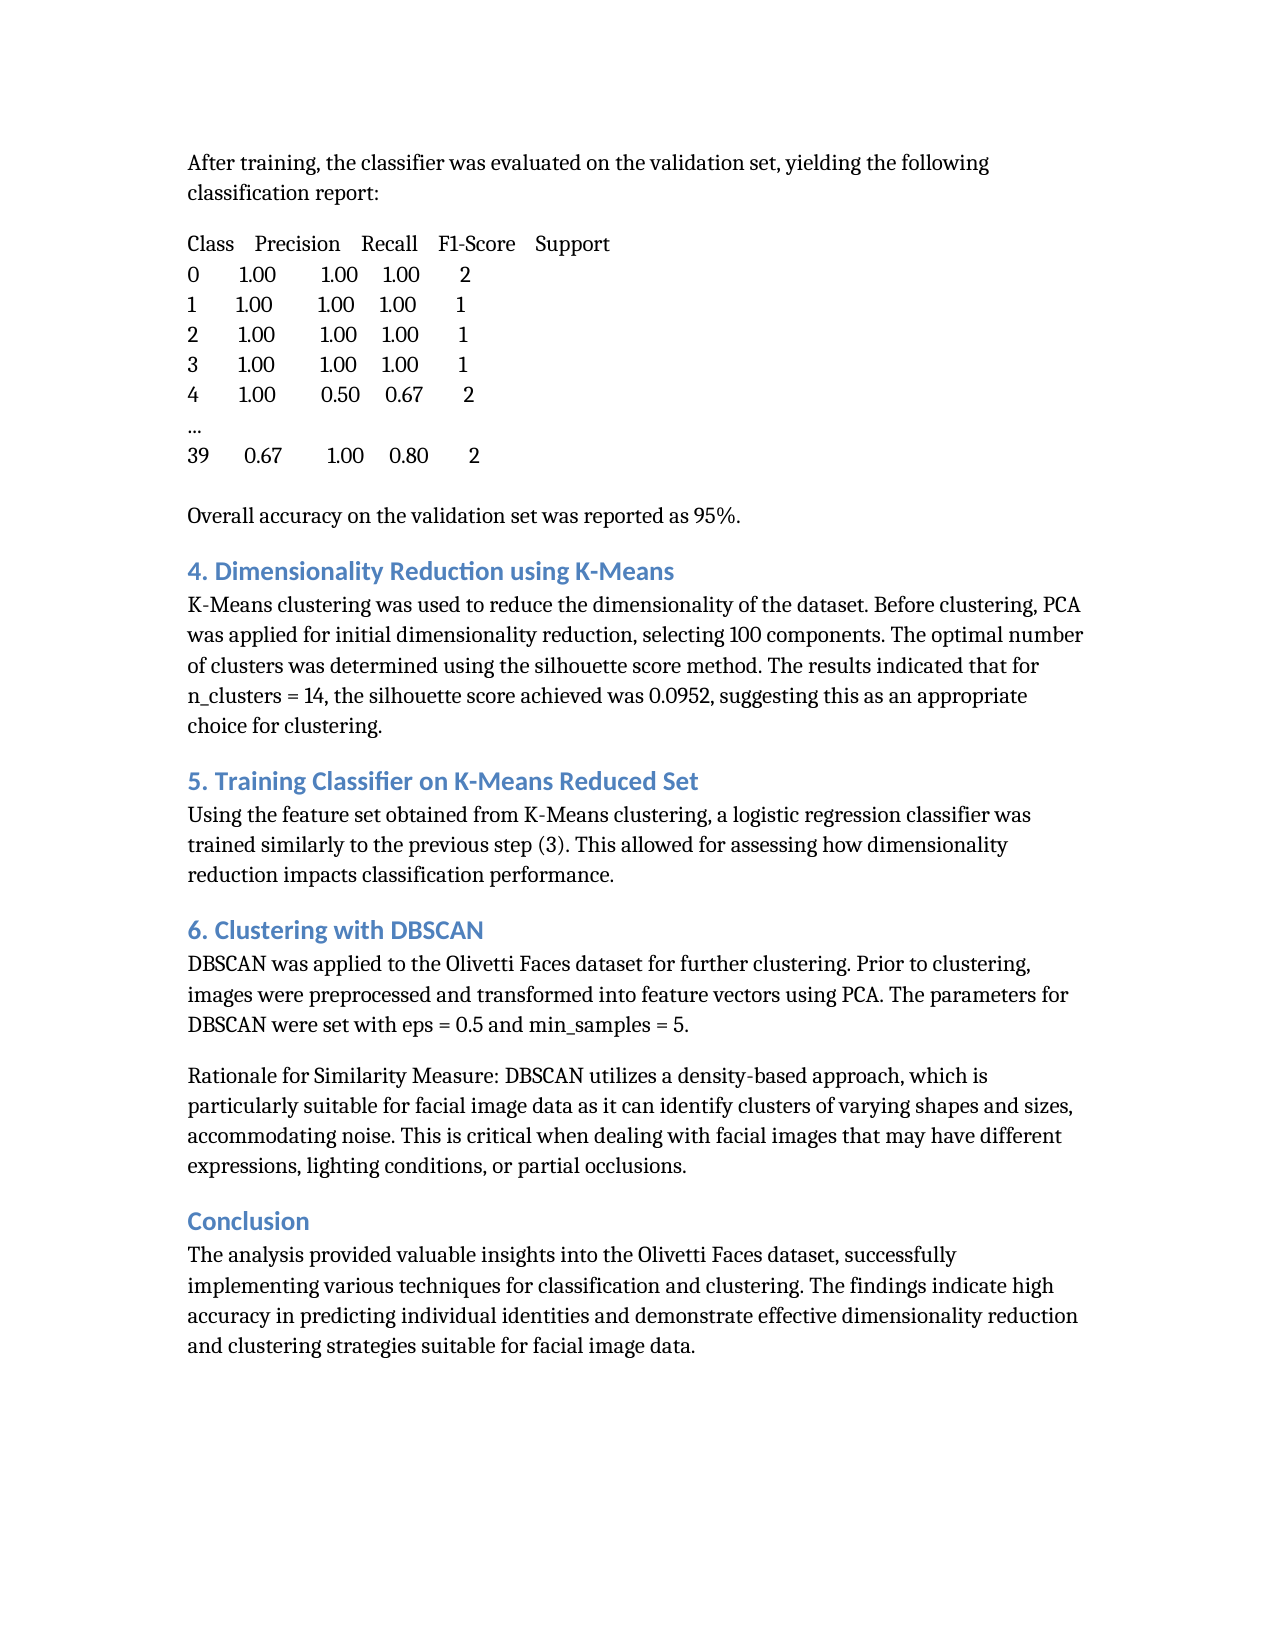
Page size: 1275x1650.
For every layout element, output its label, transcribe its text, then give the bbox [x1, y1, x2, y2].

text Rationale for Similarity Measure: DBSCAN utilizes a density-based approach, which is particularly suitable for facial image data as it can identify clusters of varying shapes and sizes, accommodating noise. This is critical when dealing with facial images that may have different expressions, lighting conditions, or partial occlusions. [187, 1063, 1087, 1180]
text K-Means clustering was used to reduce the dimensionality of the dataset. Before clustering, PCA was applied for initial dimensionality reduction, selecting 100 components. The optimal number of clusters was determined using the silhouette score method. The results indicated that for n_clusters = 14, the silhouette score achieved was 0.0952, suggesting this as an appropriate choice for clustering. [187, 592, 1087, 739]
text Class Precision Recall F1-Score Support 0 1.00 1.00 1.00 2 1 1.00 1.00 1.00 1 2 1.00 1.00 1.00 1 3 1.00 1.00 1.00 1 4 1.00 0.50 0.67 2 ... 39 0.67 1.00 0.80 2 Overall accuracy on the validation set was reported as 95%. [187, 231, 1087, 529]
text DBSCAN was applied to the Olivetti Faces dataset for further clustering. Prior to clustering, images were preprocessed and transformed into feature vectors using PCA. The parameters for DBSCAN were set with eps = 0.5 and min_samples = 5. [187, 951, 1087, 1038]
subtitle Conclusion [187, 1204, 1087, 1237]
subtitle 4. Dimensionality Reduction using K-Means [187, 554, 1087, 587]
subtitle 5. Training Classifier on K-Means Reduced Set [187, 764, 1087, 797]
text Using the feature set obtained from K-Means clustering, a logistic regression classifier was trained similarly to the previous step (3). This allowed for assessing how dimensionality reduction impacts classification performance. [187, 802, 1087, 889]
text After training, the classifier was evaluated on the validation set, yielding the following classification report: [187, 150, 1087, 207]
subtitle 6. Clustering with DBSCAN [187, 913, 1087, 946]
text The analysis provided valuable insights into the Olivetti Faces dataset, successfully implementing various techniques for classification and clustering. The findings indicate high accuracy in predicting individual identities and demonstrate effective dimensionality reduction and clustering strategies suitable for facial image data. [187, 1242, 1087, 1359]
